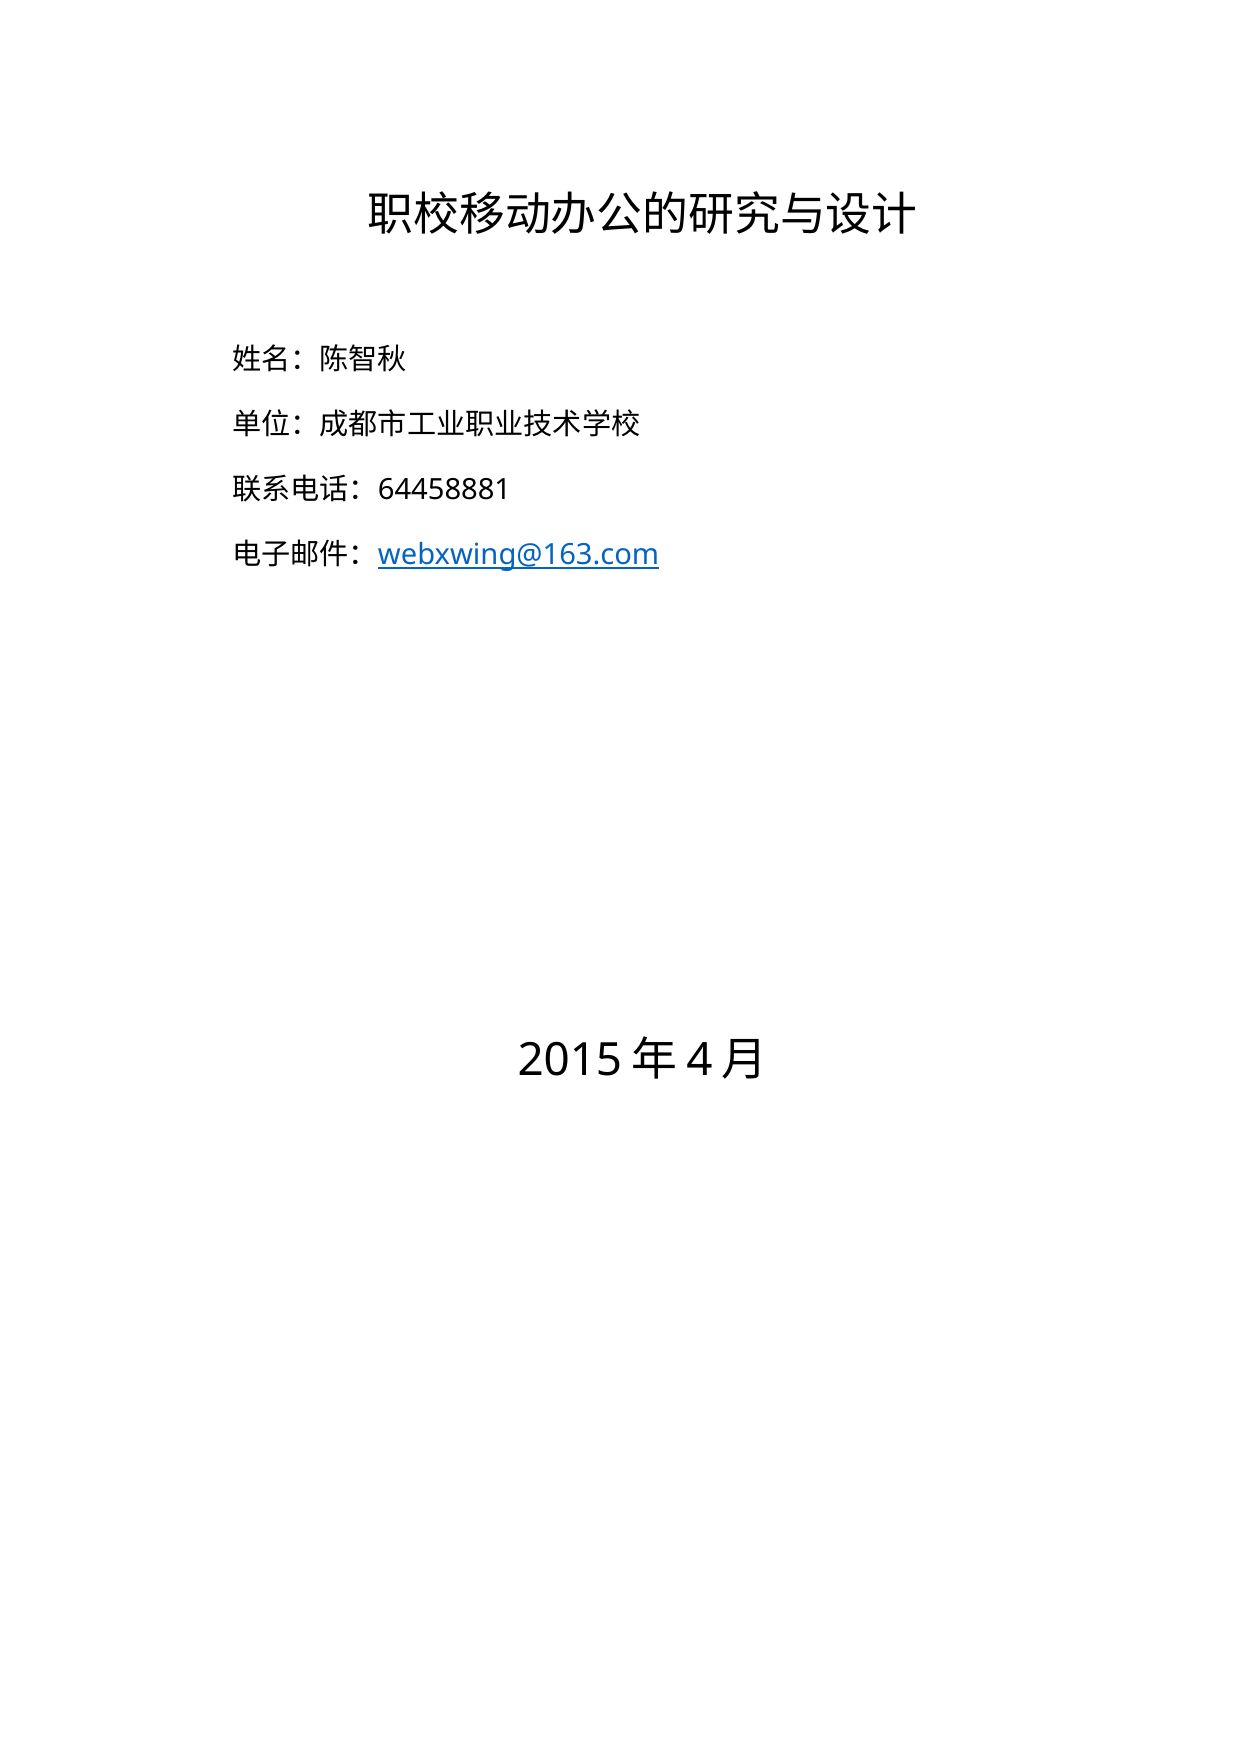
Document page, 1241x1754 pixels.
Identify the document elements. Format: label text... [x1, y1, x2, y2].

text 2015年4月 [188, 1007, 1053, 1104]
text 电子邮件：webxwing@163.com [188, 519, 1053, 584]
text 姓名：陈智秋 [188, 324, 1053, 389]
text 单位：成都市工业职业技术学校 [188, 389, 1053, 454]
text 职校移动办公的研究与设计 [188, 162, 1053, 259]
text 联系电话：64458881 [188, 454, 1053, 519]
